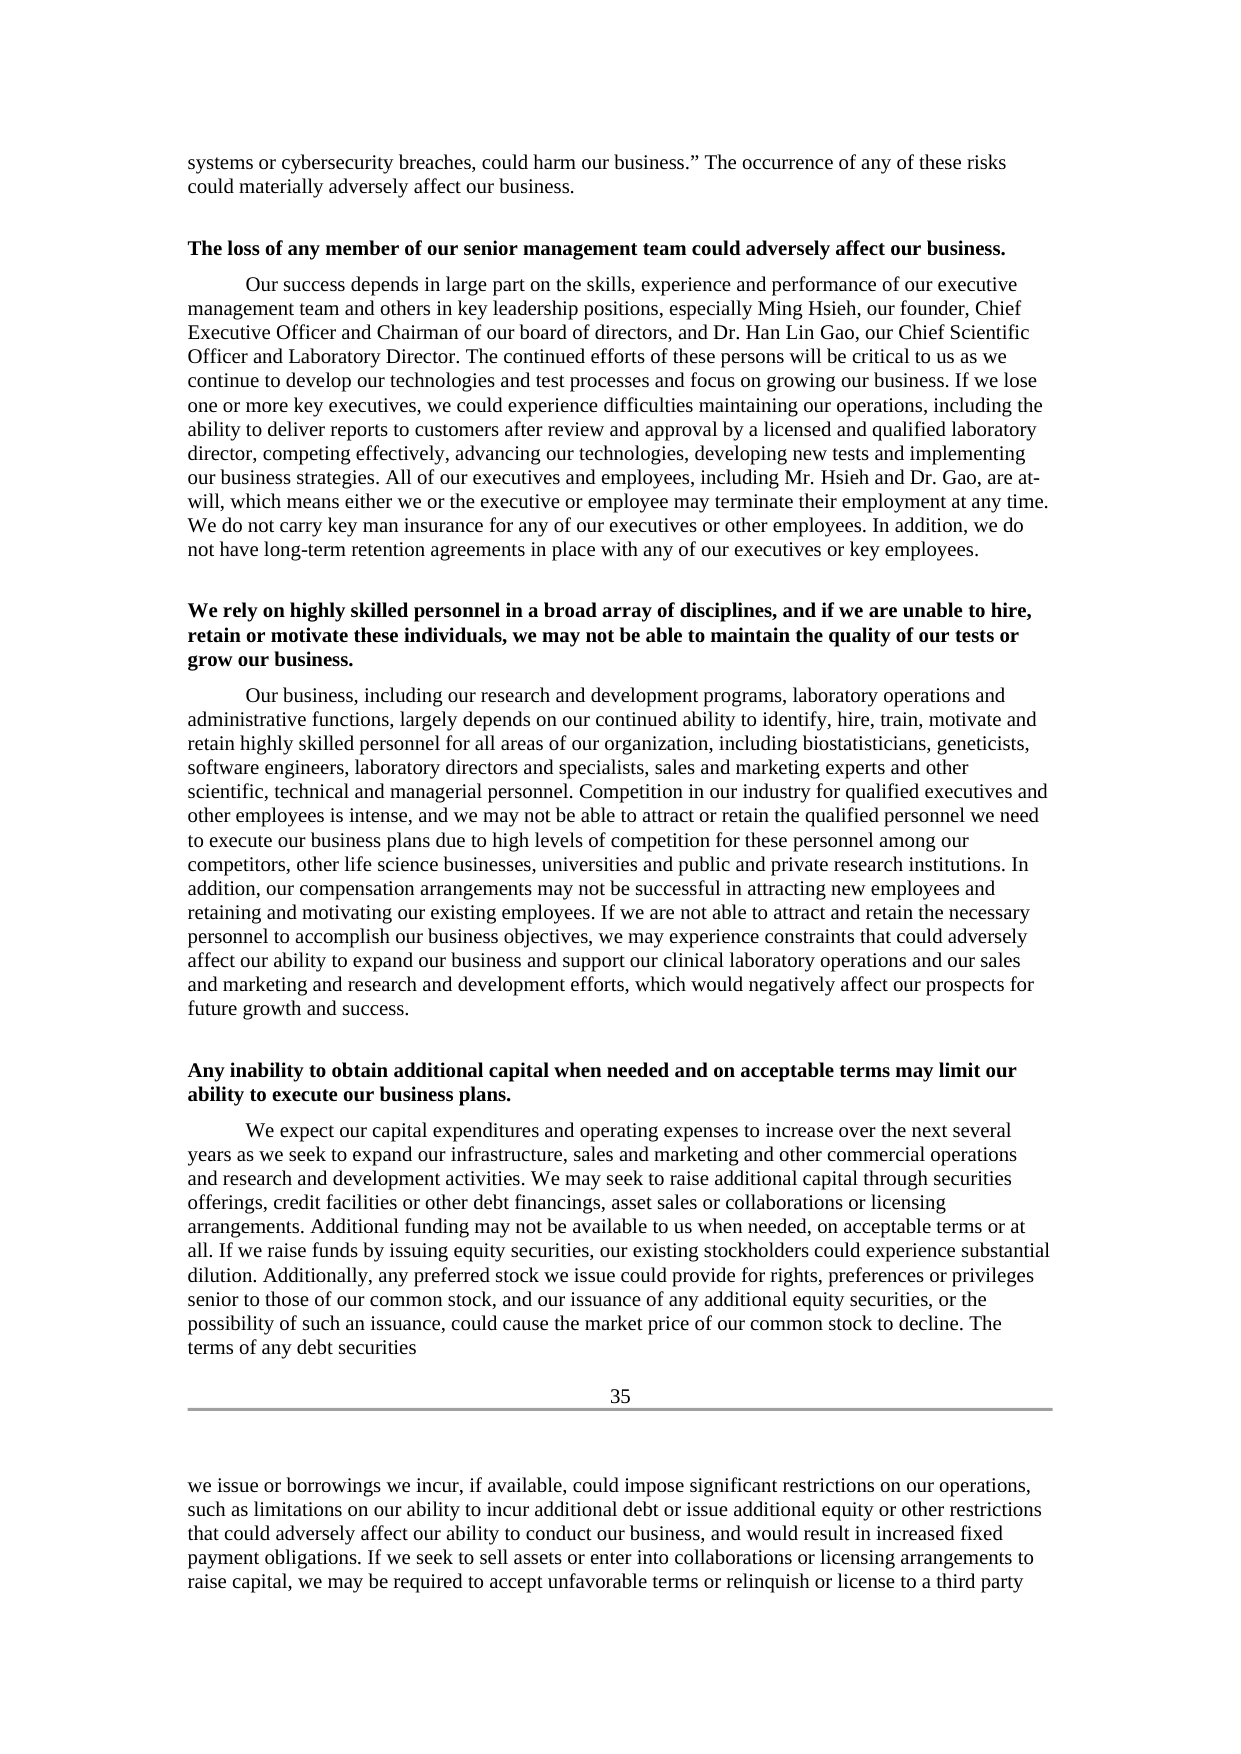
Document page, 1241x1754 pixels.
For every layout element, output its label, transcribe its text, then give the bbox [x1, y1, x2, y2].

text The loss of any member of our senior management team could adversely affect our business. [187, 236, 1053, 260]
text We rely on highly skilled personnel in a broad array of disciplines, and if we are unable to hire, retain or motivate these individuals, we may not be able to maintain the quality of our tests or grow our business. [187, 598, 1053, 671]
text We expect our capital expenditures and operating expenses to increase over the next several years as we seek to expand our infrastructure, sales and marketing and other commercial operations and research and development activities. We may seek to raise additional capital through securities offerings, credit facilities or other debt financings, asset sales or collaborations or licensing arrangements. Additional funding may not be available to us when needed, on acceptable terms or at all. If we raise funds by issuing equity securities, our existing stockholders could experience substantial dilution. Additionally, any preferred stock we issue could provide for rights, preferences or privileges senior to those of our common stock, and our issuance of any additional equity securities, or the possibility of such an issuance, could cause the market price of our common stock to decline. The terms of any debt securities [187, 1118, 1053, 1359]
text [187, 1473, 1053, 1593]
text Our business, including our research and development programs, laboratory operations and administrative functions, largely depends on our continued ability to identify, hire, train, motivate and retain highly skilled personnel for all areas of our organization, including biostatisticians, geneticists, software engineers, laboratory directors and specialists, sales and marketing experts and other scientific, technical and managerial personnel. Competition in our industry for qualified executives and other employees is intense, and we may not be able to attract or retain the qualified personnel we need to execute our business plans due to high levels of competition for these personnel among our competitors, other life science businesses, universities and public and private research institutions. In addition, our compensation arrangements may not be successful in attracting new employees and retaining and motivating our existing employees. If we are not able to attract and retain the necessary personnel to accomplish our business objectives, we may experience constraints that could adversely affect our ability to expand our business and support our clinical laboratory operations and our sales and marketing and research and development efforts, which would negatively affect our prospects for future growth and success. [187, 683, 1053, 1020]
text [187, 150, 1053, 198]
text 35 [187, 1384, 1053, 1407]
text Our success depends in large part on the skills, experience and performance of our executive management team and others in key leadership positions, especially Ming Hsieh, our founder, Chief Executive Officer and Chairman of our board of directors, and Dr. Han Lin Gao, our Chief Scientific Officer and Laboratory Director. The continued efforts of these persons will be critical to us as we continue to develop our technologies and test processes and focus on growing our business. If we lose one or more key executives, we could experience difficulties maintaining our operations, including the ability to deliver reports to customers after review and approval by a licensed and qualified laboratory director, competing effectively, advancing our technologies, developing new tests and implementing our business strategies. All of our executives and employees, including Mr. Hsieh and Dr. Gao, are at-will, which means either we or the executive or employee may terminate their employment at any time. We do not carry key man insurance for any of our executives or other employees. In addition, we do not have long-term retention agreements in place with any of our executives or key employees. [187, 272, 1053, 561]
text Any inability to obtain additional capital when needed and on acceptable terms may limit our ability to execute our business plans. [187, 1057, 1053, 1106]
